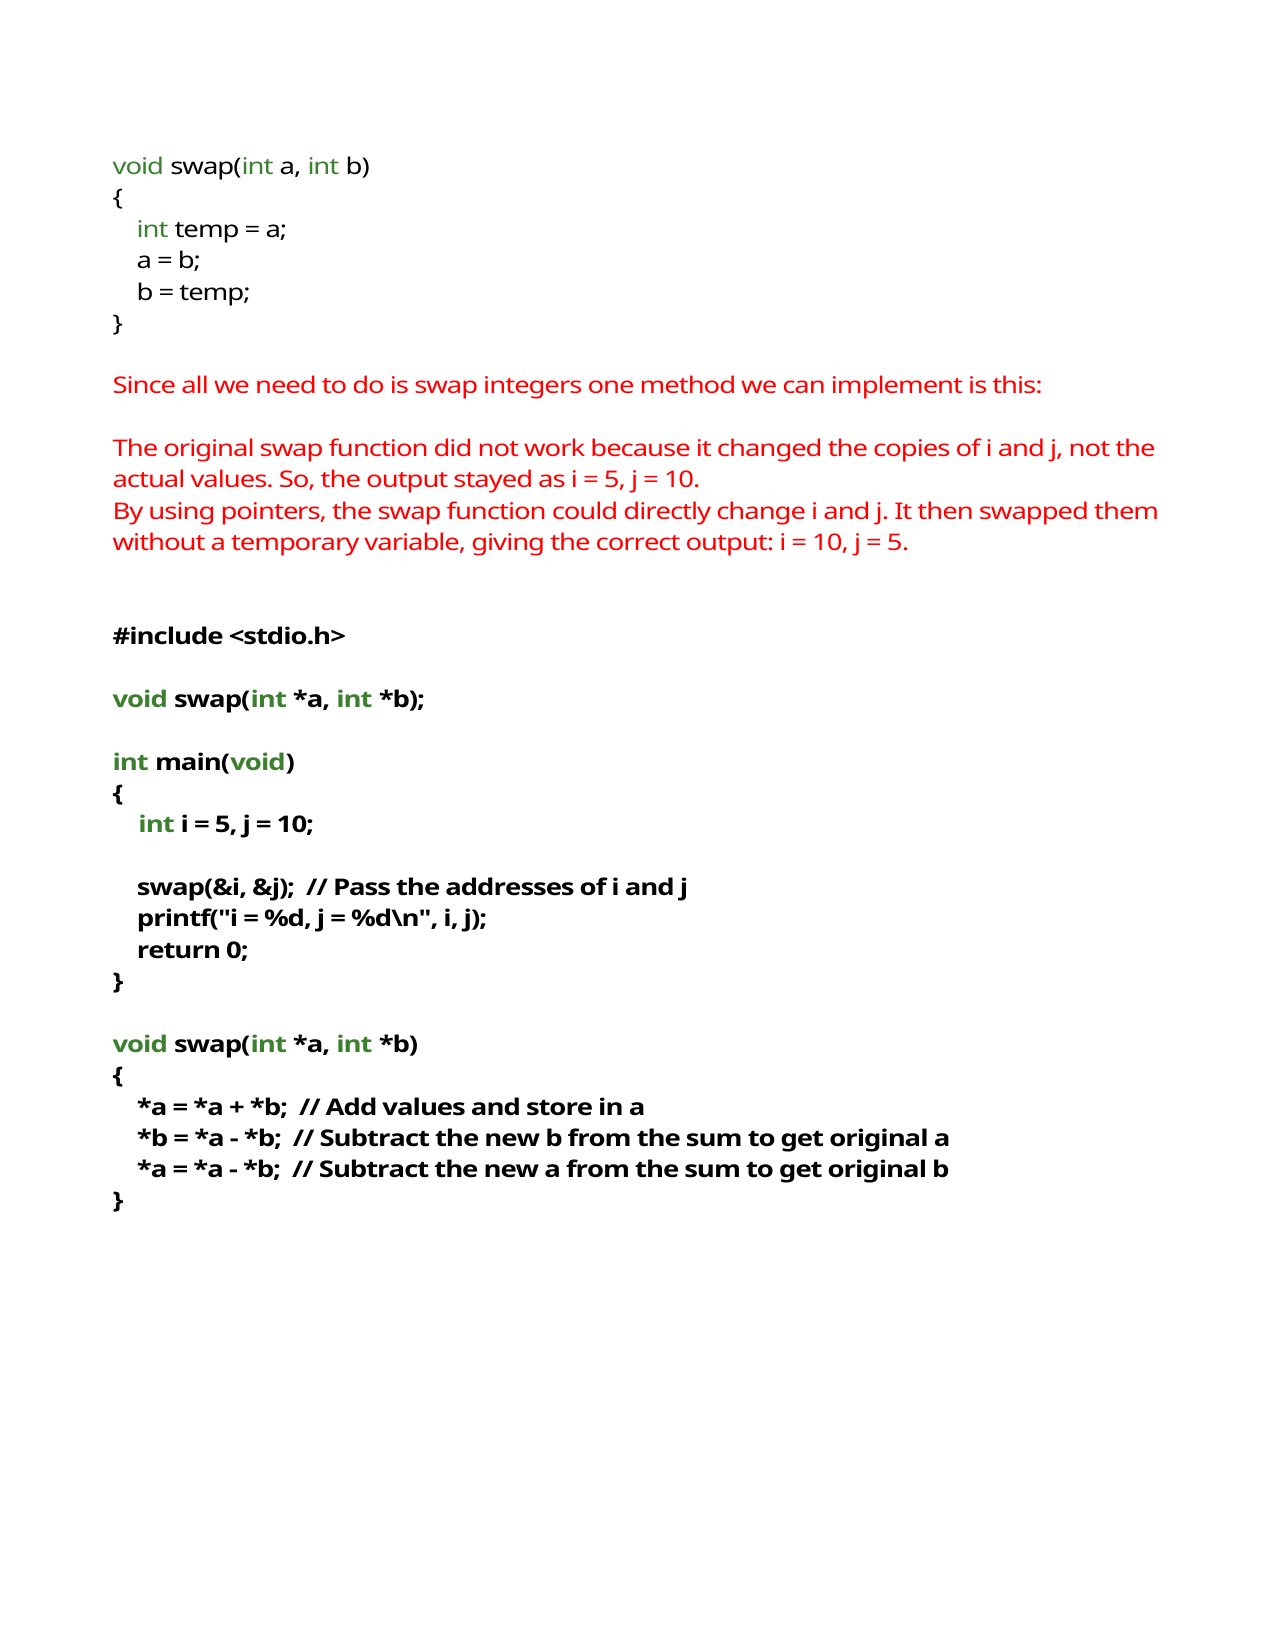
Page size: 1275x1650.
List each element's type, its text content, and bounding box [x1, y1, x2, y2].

text } [112, 307, 1162, 338]
text { [112, 1059, 1162, 1090]
text } [112, 1184, 1162, 1216]
text Since all we need to do is swap integers one method we can implement is this: [112, 369, 1162, 401]
text } [112, 965, 1162, 996]
text *a = *a - *b; // Subtract the new a from the sum to get original b [112, 1153, 1162, 1184]
text The original swap function did not work because it changed the copies of i and j, not the actual values. So, the output stayed as i = 5, j = 10. [112, 432, 1162, 495]
text void swap(int *a, int *b); [112, 683, 1162, 714]
text void swap(int a, int b) [112, 150, 1162, 181]
text int i = 5, j = 10; [112, 808, 1162, 839]
text void swap(int *a, int *b) [112, 1028, 1162, 1059]
text #include <stdio.h> [112, 620, 1162, 651]
text a = b; [112, 244, 1162, 275]
text { [112, 777, 1162, 808]
text int main(void) [112, 746, 1162, 777]
text int temp = a; [112, 213, 1162, 244]
text *b = *a - *b; // Subtract the new b from the sum to get original a [112, 1122, 1162, 1153]
text return 0; [112, 934, 1162, 965]
text { [112, 181, 1162, 213]
text swap(&i, &j); // Pass the addresses of i and j [112, 871, 1162, 902]
text printf("i = %d, j = %d\n", i, j); [112, 902, 1162, 933]
text *a = *a + *b; // Add values and store in a [112, 1090, 1162, 1122]
text By using pointers, the swap function could directly change i and j. It then swapped them without a temporary variable, giving the correct output: i = 10, j = 5. [112, 495, 1162, 557]
text b = temp; [112, 275, 1162, 307]
